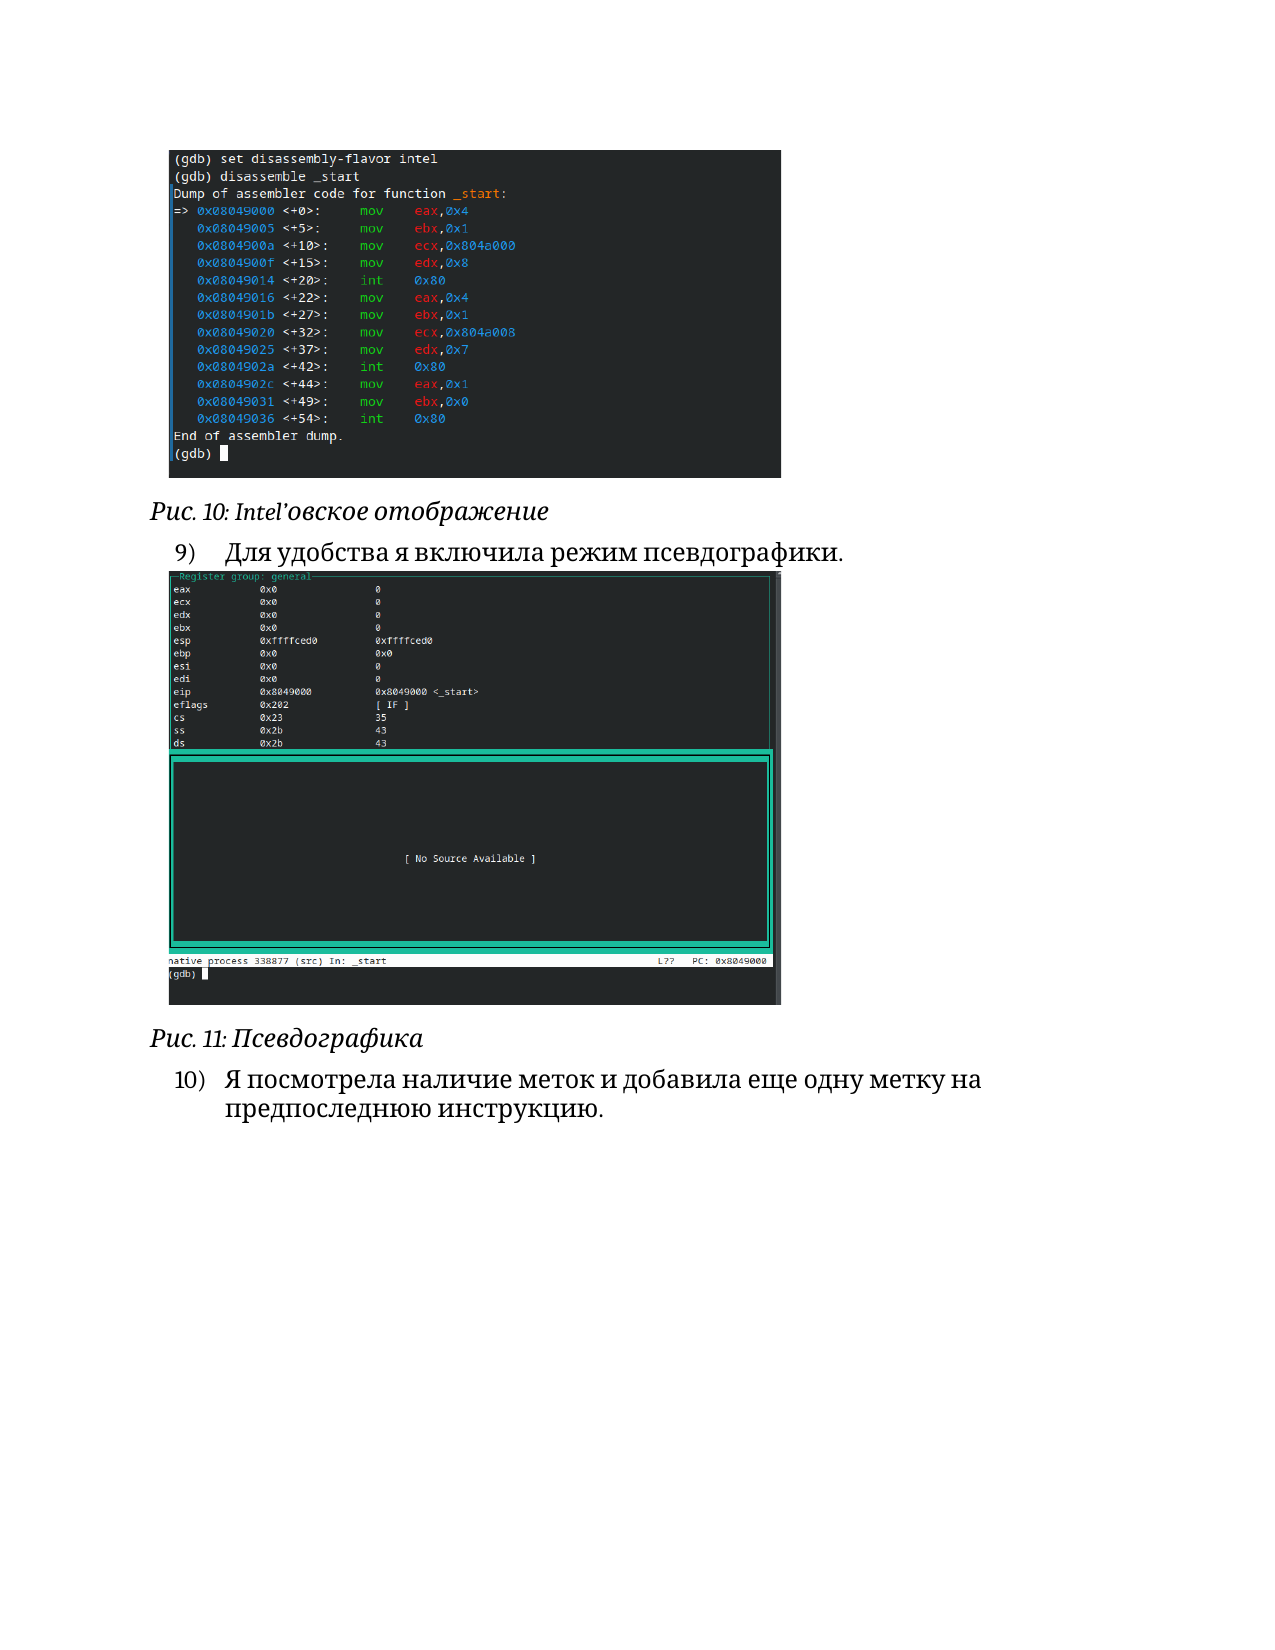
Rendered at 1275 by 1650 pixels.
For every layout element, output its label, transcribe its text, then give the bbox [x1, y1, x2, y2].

list Для удобства я включила режим псевдографики. [175, 539, 1125, 568]
picture [168, 150, 782, 478]
list Я посмотрела наличие меток и добавила еще одну метку на предпоследнюю инструкцию. [175, 1066, 1125, 1124]
text Рис. 11: Псевдографика [150, 1025, 1125, 1054]
text Рис. 10: Intel’овское отображение [150, 498, 1125, 527]
picture [168, 571, 782, 1005]
